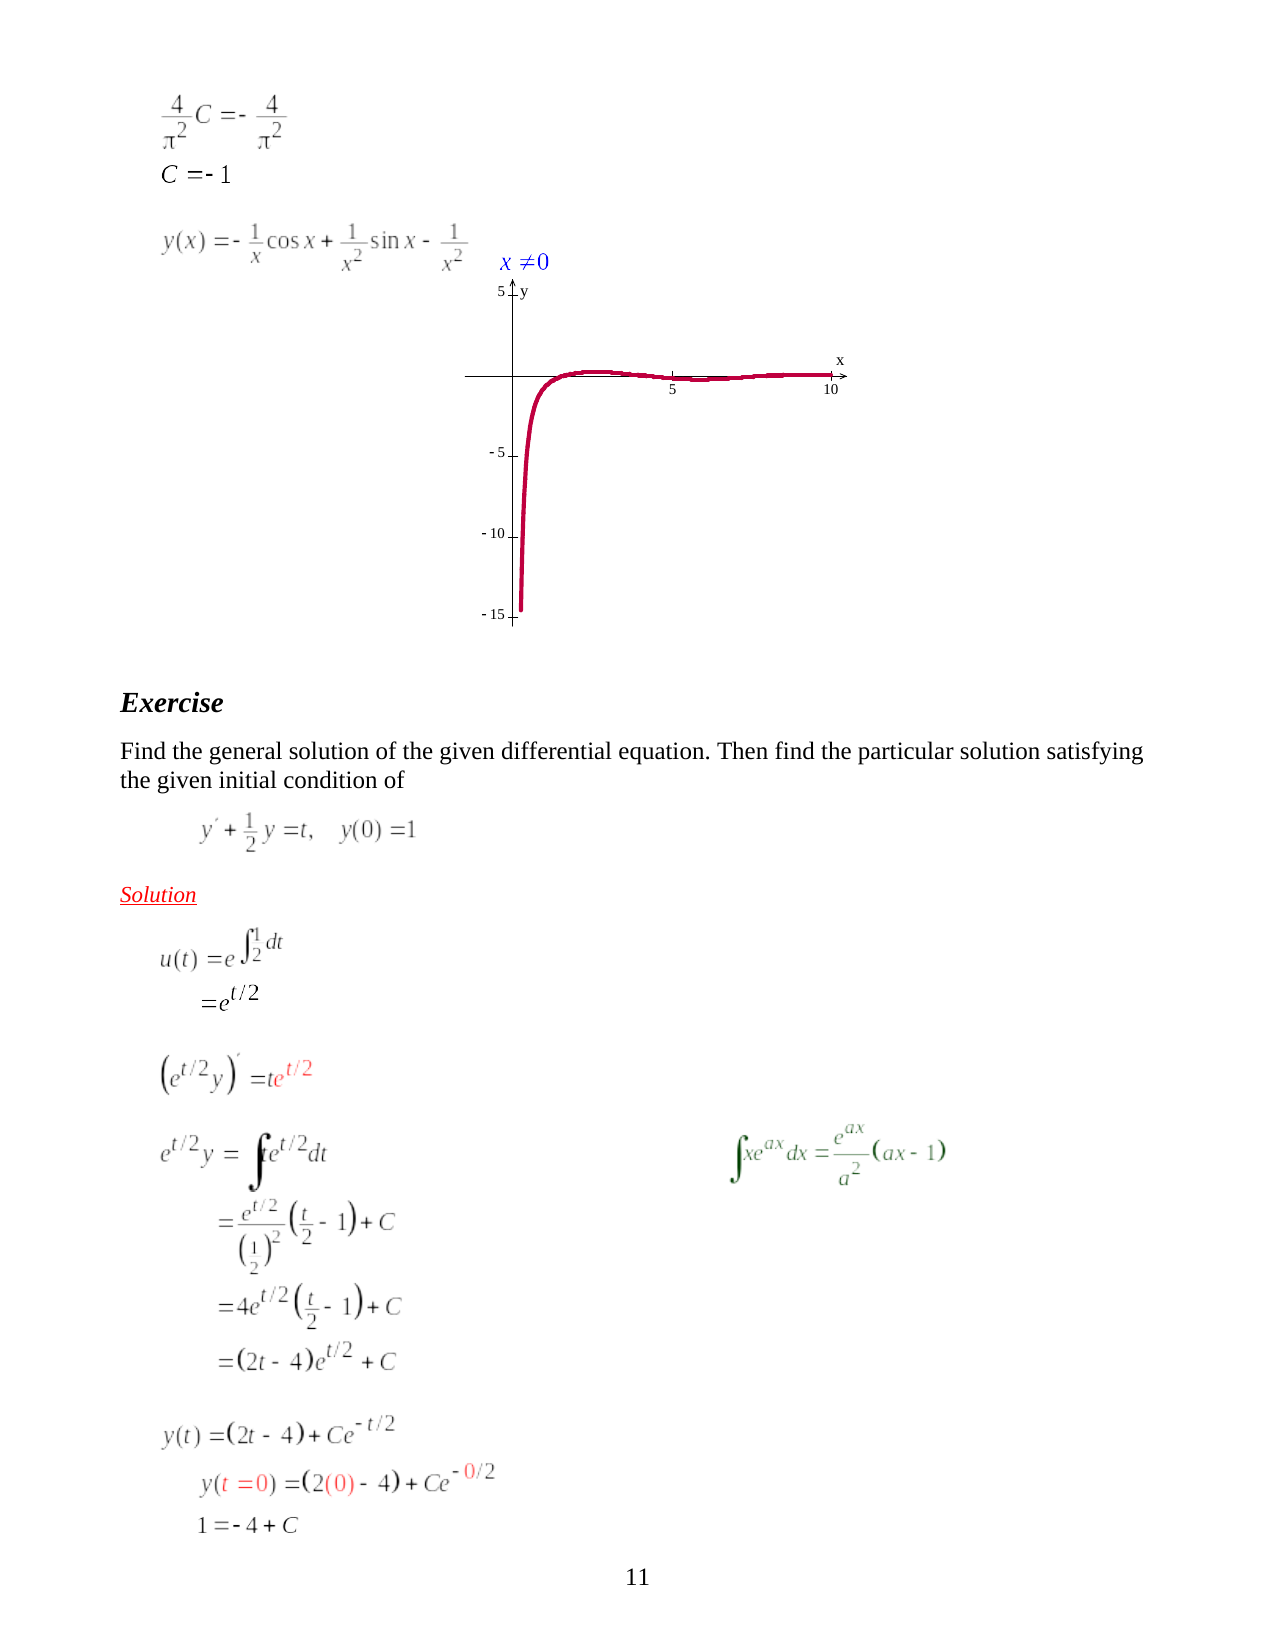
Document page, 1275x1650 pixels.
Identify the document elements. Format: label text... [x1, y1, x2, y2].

text Find the general solution of the given differential equation. Then find the particular solution satisfying the given initial condition of [120, 736, 1155, 794]
text Exercise [120, 685, 1155, 719]
text Solution [120, 881, 1155, 907]
